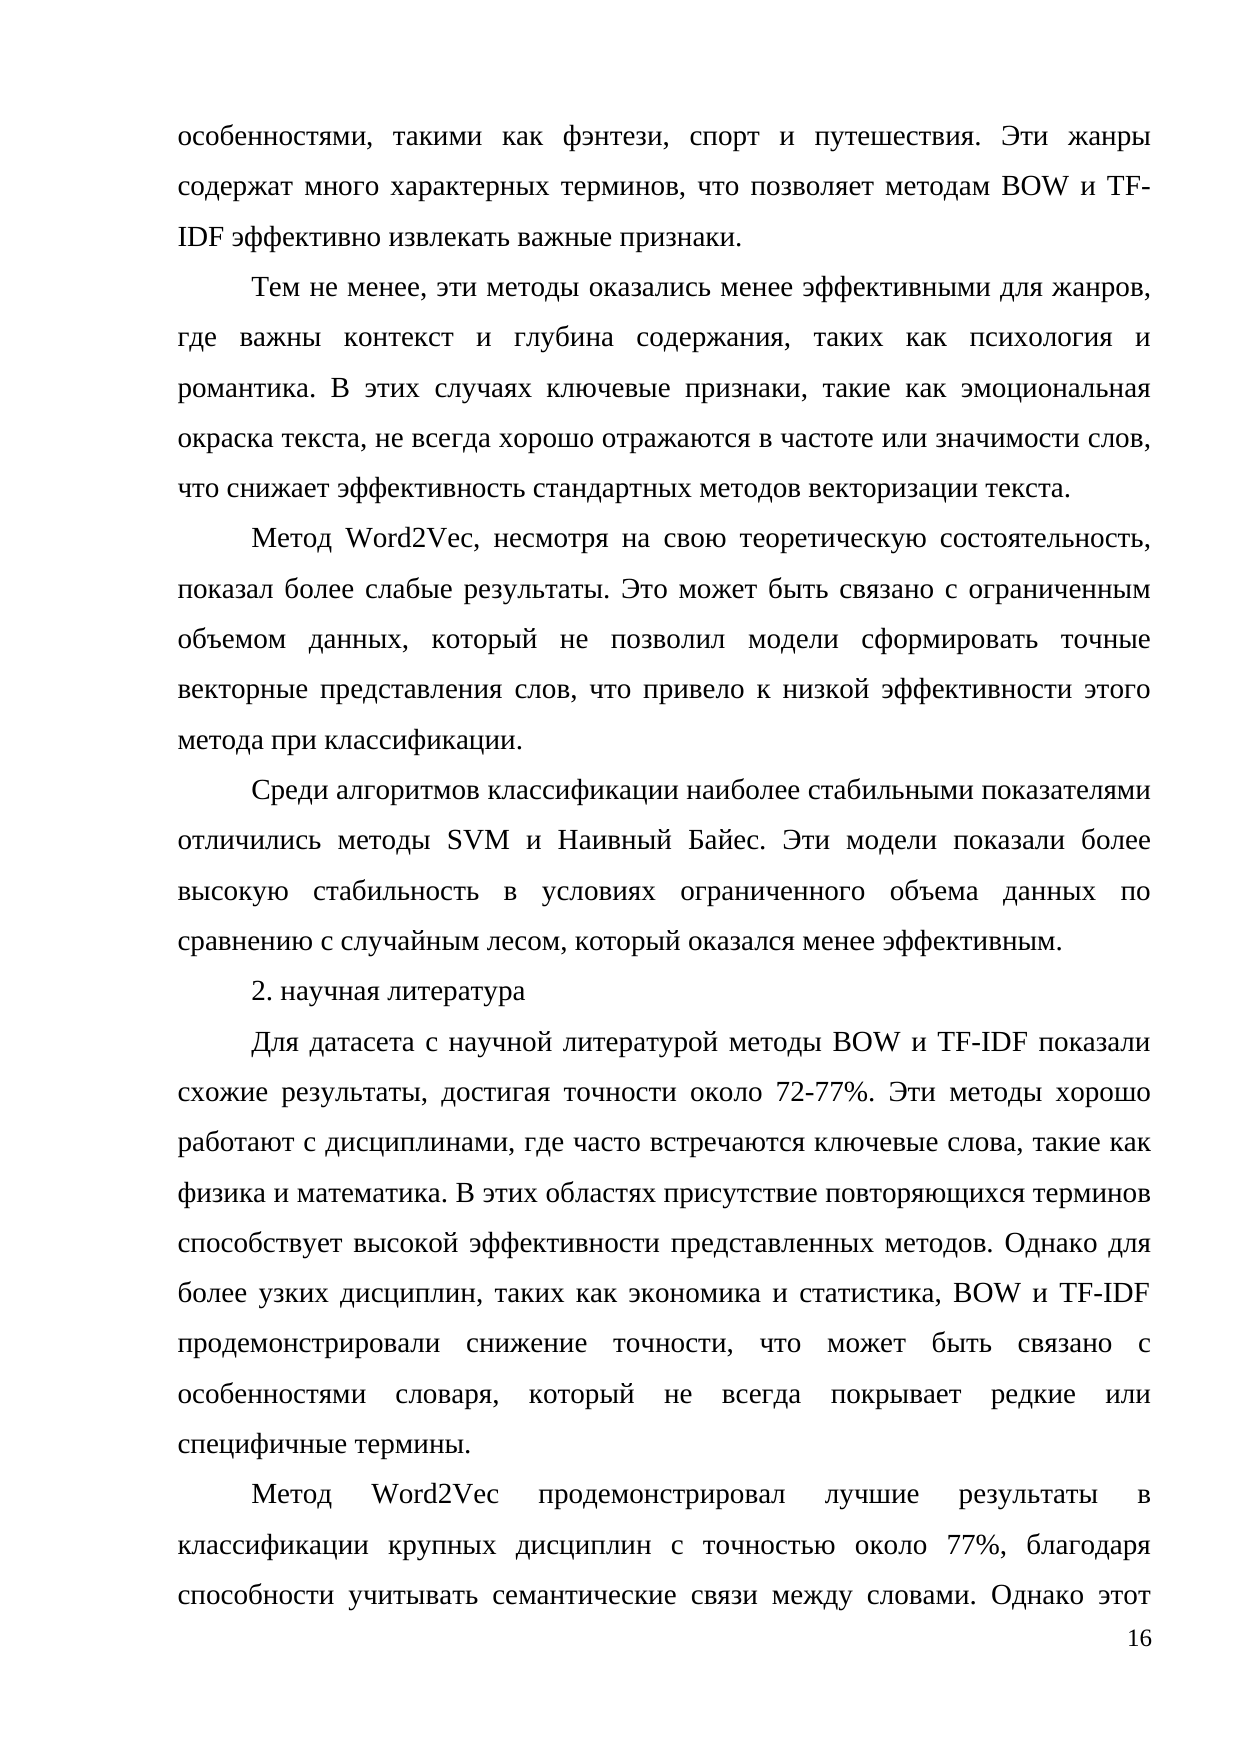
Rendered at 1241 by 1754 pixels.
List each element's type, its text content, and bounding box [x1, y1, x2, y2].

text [177, 1477, 1152, 1611]
text Среди алгоритмов классификации наиболее стабильными показателями отличились методы SVM и Наивный Байес. Эти модели показали более высокую стабильность в условиях ограниченного объема данных по сравнению с случайным лесом, который оказался менее эффективным. [177, 772, 1152, 957]
text Для датасета с научной литературой методы BOW и TF-IDF показали схожие результаты, достигая точности около 72-77%. Эти методы хорошо работают с дисциплинами, где часто встречаются ключевые слова, такие как физика и математика. В этих областях присутствие повторяющихся терминов способствует высокой эффективности представленных методов. Однако для более узких дисциплин, таких как экономика и статистика, BOW и TF-IDF продемонстрировали снижение точности, что может быть связано с особенностями словаря, который не всегда покрывает редкие или специфичные термины. [177, 1024, 1152, 1460]
text 2. научная литература [177, 973, 1152, 1007]
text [177, 118, 1152, 252]
text Метод Word2Vec, несмотря на свою теоретическую состоятельность, показал более слабые результаты. Это может быть связано с ограниченным объемом данных, который не позволил модели сформировать точные векторные представления слов, что привело к низкой эффективности этого метода при классификации. [177, 521, 1152, 755]
text Тем не менее, эти методы оказались менее эффективными для жанров, где важны контекст и глубина содержания, таких как психология и романтика. В этих случаях ключевые признаки, такие как эмоциональная окраска текста, не всегда хорошо отражаются в частоте или значимости слов, что снижает эффективность стандартных методов векторизации текста. [177, 269, 1152, 504]
